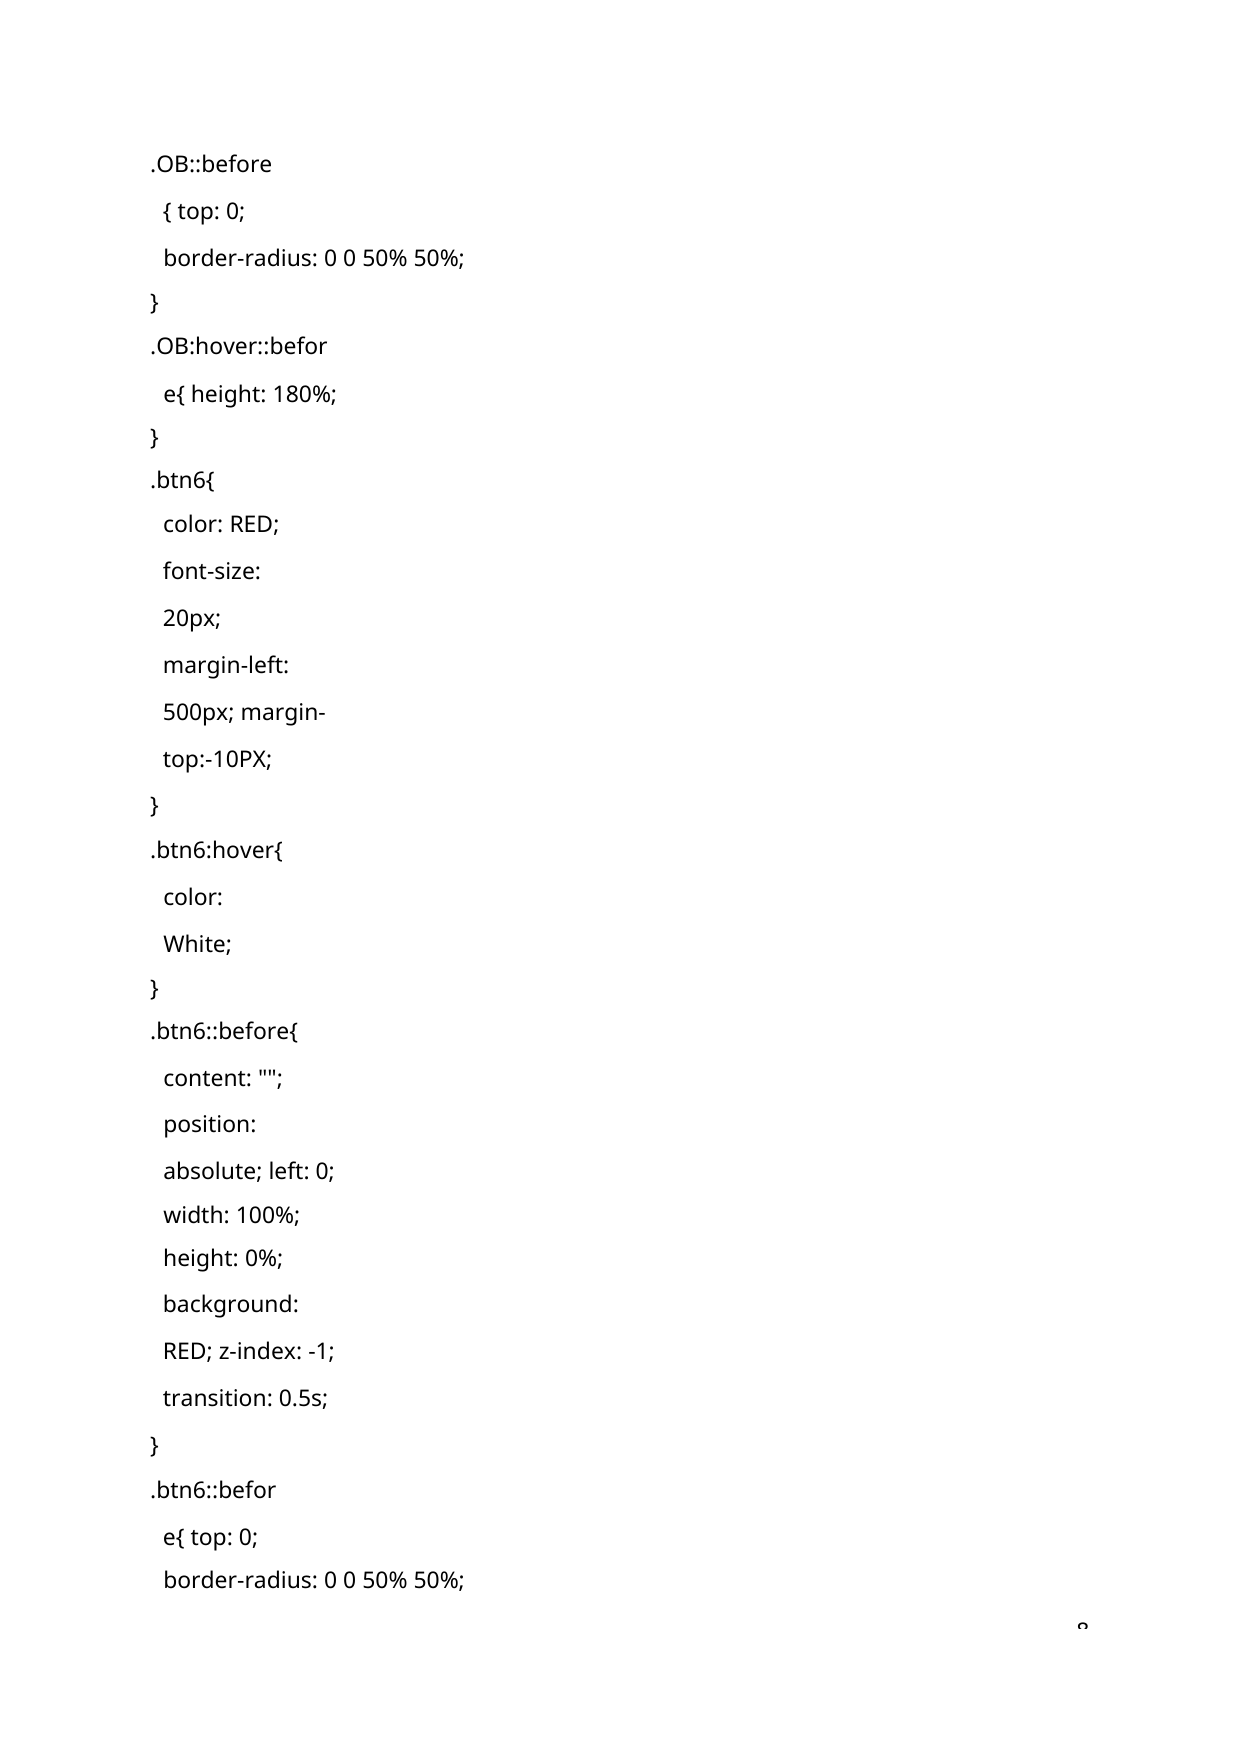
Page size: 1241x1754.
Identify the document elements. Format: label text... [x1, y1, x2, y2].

text color: RED; font-size: 20px; [163, 508, 318, 633]
text } [150, 789, 1186, 821]
text border-radius: 0 0 50% 50%; [163, 242, 1186, 273]
text } [150, 1429, 1186, 1460]
text .btn6::before{ content: ""; position: absolute; left: 0; [150, 1014, 349, 1186]
text height: 0%; background: RED; z-index: -1; transition: 0.5s; [163, 1242, 350, 1413]
text .btn6::before{ top: 0; [150, 1473, 288, 1552]
text width: 100%; [163, 1202, 1186, 1228]
text } [150, 286, 1186, 317]
text .OB::before{ top: 0; [150, 148, 276, 226]
text margin-left: 500px; margin-top:-10PX; [163, 649, 353, 774]
text .OB:hover::before{ height: 180%; [150, 330, 340, 409]
text } [150, 975, 1186, 1001]
text .btn6{ [150, 464, 1186, 495]
text } [150, 425, 1186, 451]
text border-radius: 0 0 50% 50%; [163, 1567, 1186, 1593]
text .btn6:hover{ color: White; [150, 834, 294, 959]
